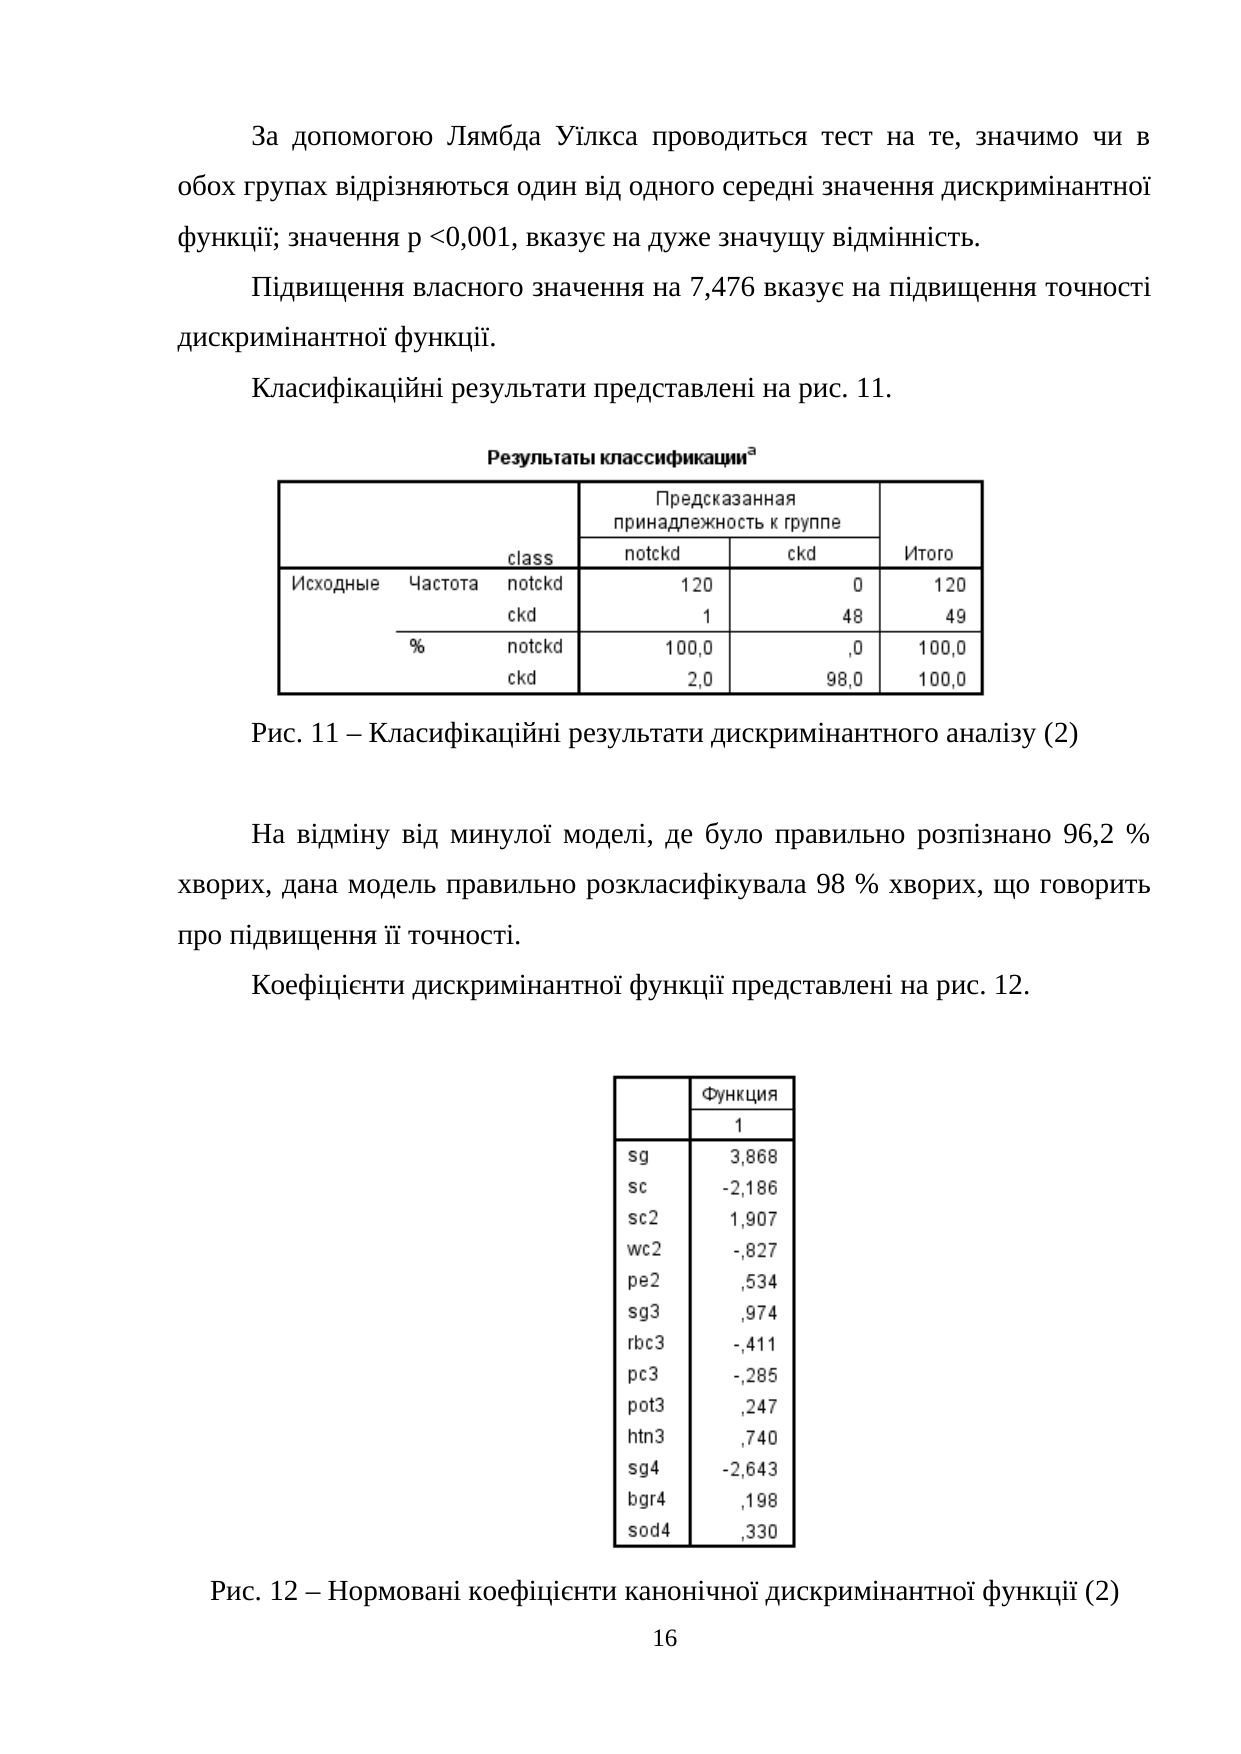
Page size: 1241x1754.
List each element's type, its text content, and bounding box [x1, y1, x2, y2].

text За допомогою Лямбда Уїлкса проводиться тест на те, значимо чи в обох групах відрізняються один від одного середні значення дискримінантної функції; значення р <0,001, вказує на дуже значущу відмінність. [177, 118, 1152, 252]
text Рис. 12 – Нормовані коефіцієнти канонічної дискримінантної функції (2) [177, 1573, 1152, 1607]
text На відміну від минулої моделі, де було правильно розпізнано 96,2 % хворих, дана модель правильно розкласифікувала 98 % хворих, що говорить про підвищення її точності. [177, 816, 1152, 950]
text Класифікаційні результати представлені на рис. 11. [177, 370, 1152, 403]
text Підвищення власного значення на 7,476 вказує на підвищення точності дискримінантної функції. [177, 269, 1152, 353]
text Рис. 11 – Класифікаційні результати дискримінантного аналізу (2) [177, 716, 1152, 749]
text Коефіцієнти дискримінантної функції представлені на рис. 12. [177, 967, 1152, 1001]
picture [593, 1067, 810, 1559]
picture [251, 420, 1006, 702]
